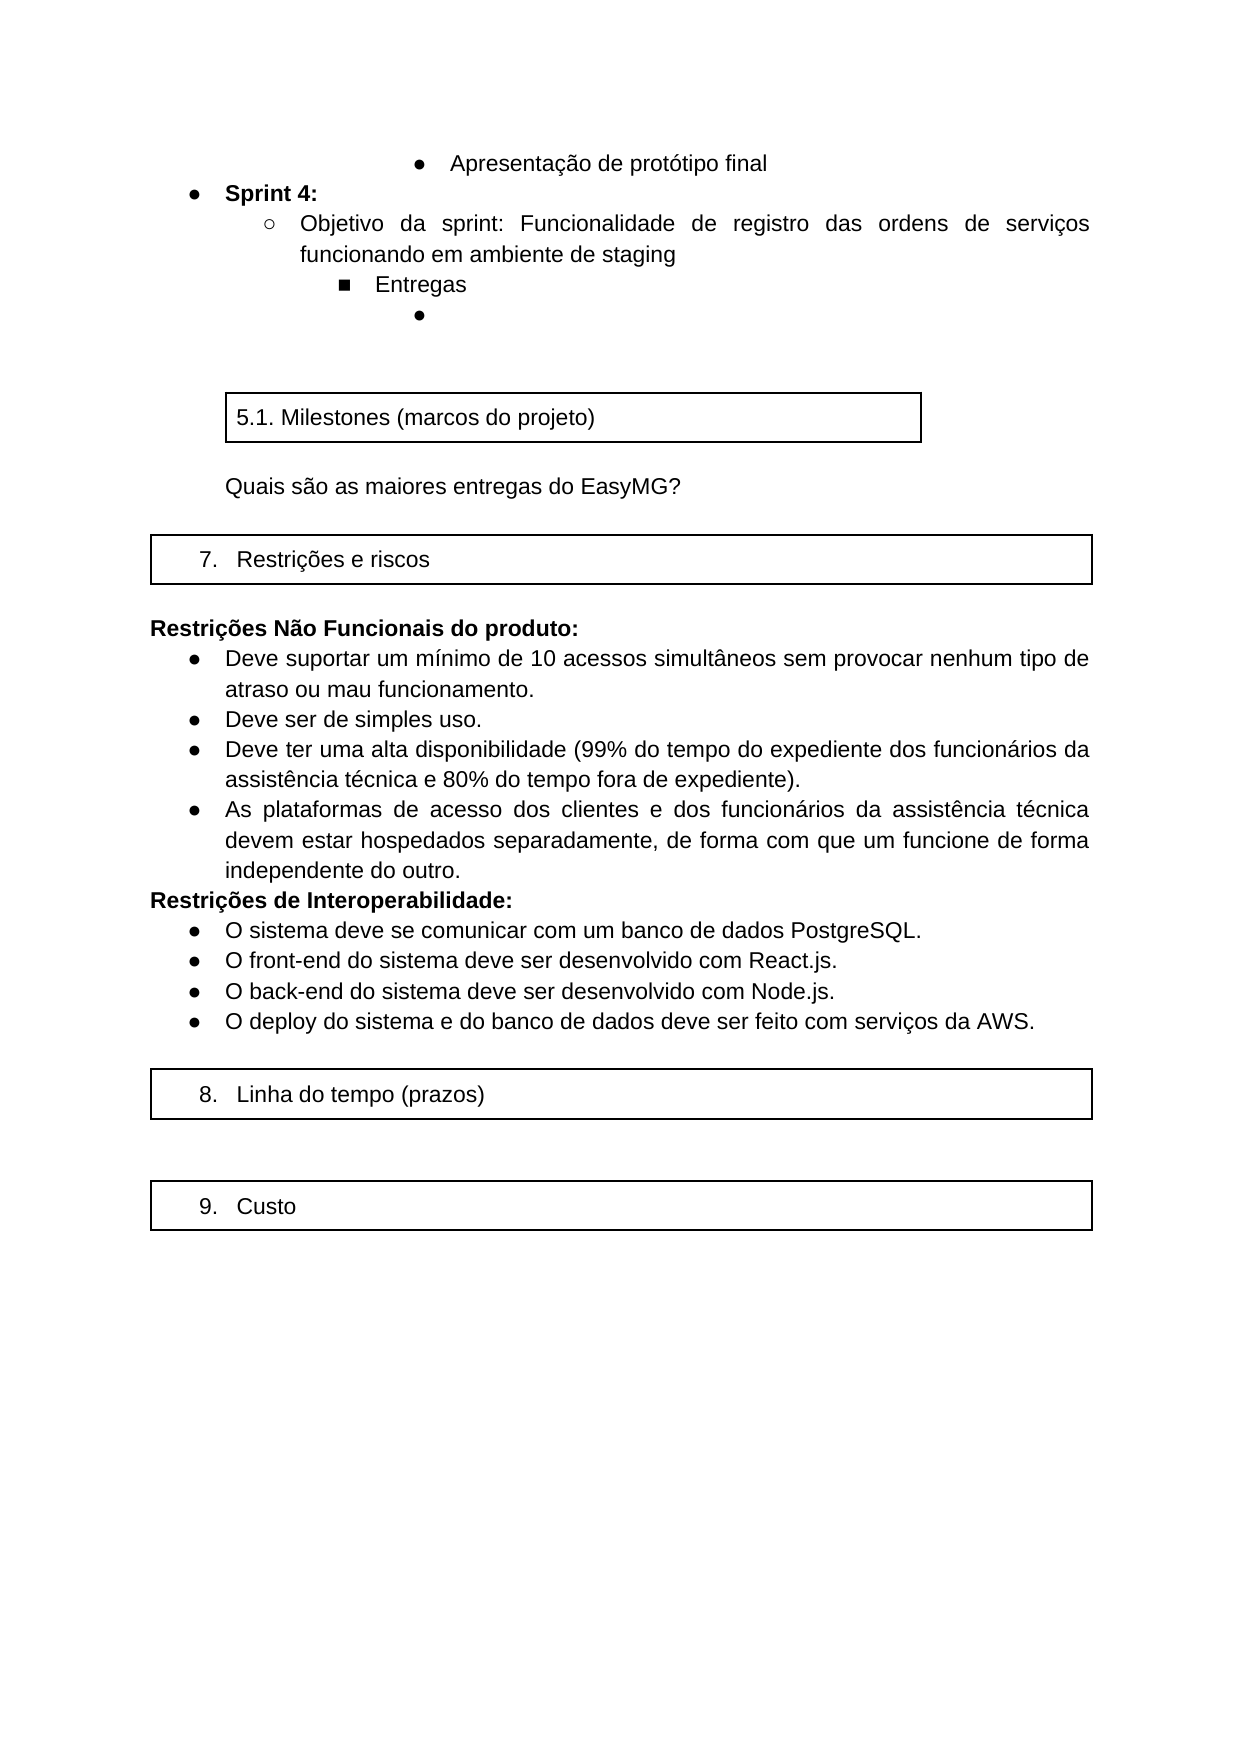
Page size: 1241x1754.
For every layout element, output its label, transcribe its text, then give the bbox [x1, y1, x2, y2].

table_header Custo [152, 1182, 1091, 1229]
list Sprint 4: [187, 180, 1090, 207]
list Deve suportar um mínimo de 10 acessos simultâneos sem provocar nenhum tipo de atraso ou mau funcionamento. [187, 645, 1090, 702]
list Deve ter uma alta disponibilidade (99% do tempo do expediente dos funcionários da assistência técnica e 80% do tempo fora de expediente). [187, 736, 1090, 793]
list O back-end do sistema deve ser desenvolvido com Node.js. [187, 978, 1090, 1004]
table_header Linha do tempo (prazos) [152, 1070, 1091, 1118]
text Restrições Não Funcionais do produto: [150, 615, 1090, 642]
list O deploy do sistema e do banco de dados deve ser feito com serviços da AWS. [187, 1008, 1090, 1034]
list Deve ser de simples uso. [187, 706, 1090, 732]
list Objetivo da sprint: Funcionalidade de registro das ordens de serviços funcionando em ambiente de staging [262, 210, 1090, 267]
text Restrições de Interoperabilidade: [150, 887, 1090, 913]
text Quais são as maiores entregas do EasyMG? [150, 473, 1090, 499]
list As plataformas de acesso dos clientes e dos funcionários da assistência técnica devem estar hospedados separadamente, de forma com que um funcione de forma independente do outro. [187, 796, 1090, 883]
table_header Restrições e riscos [152, 536, 1091, 583]
list Apresentação de protótipo final [412, 150, 1090, 176]
list Entregas [337, 271, 1090, 297]
list O sistema deve se comunicar com um banco de dados PostgreSQL. [187, 917, 1090, 944]
list O front-end do sistema deve ser desenvolvido com React.js. [187, 947, 1090, 974]
table_header 5.1. Milestones (marcos do projeto) [227, 394, 920, 441]
